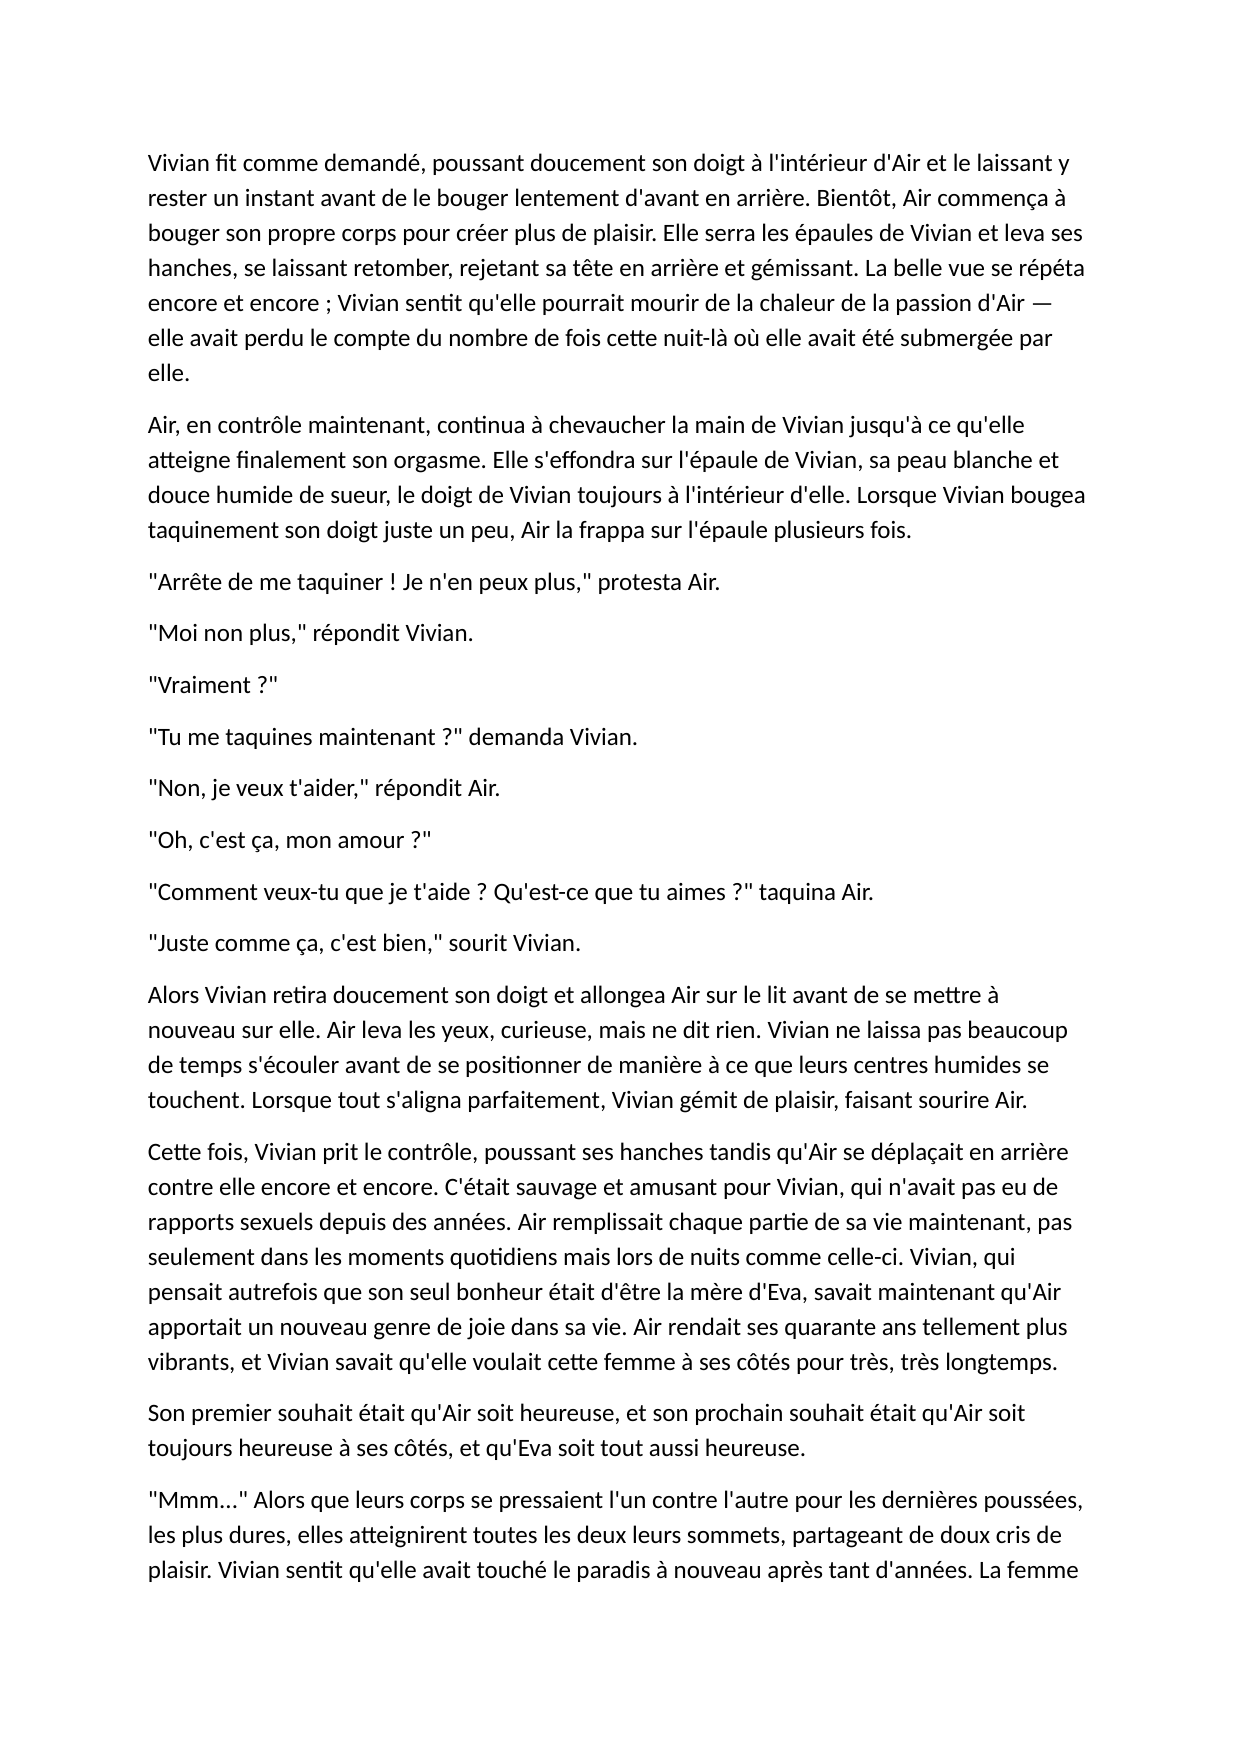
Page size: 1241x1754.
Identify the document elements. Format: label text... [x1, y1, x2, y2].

text "Oh, c'est ça, mon amour ?" [148, 824, 1093, 855]
text "Comment veux-tu que je t'aide ? Qu'est-ce que tu aimes ?" taquina Air. [148, 876, 1093, 906]
text "Vraiment ?" [148, 669, 1093, 700]
text "Tu me taquines maintenant ?" demanda Vivian. [148, 721, 1093, 751]
text Alors Vivian retira doucement son doigt et allongea Air sur le lit avant de se mettre à nouveau sur elle. Air leva les yeux, curieuse, mais ne dit rien. Vivian ne laissa pas beaucoup de temps s'écouler avant de se positionner de manière à ce que leurs centres humides se touchent. Lorsque tout s'aligna parfaitement, Vivian gémit de plaisir, faisant sourire Air. [148, 979, 1093, 1115]
text Air, en contrôle maintenant, continua à chevaucher la main de Vivian jusqu'à ce qu'elle atteigne finalement son orgasme. Elle s'effondra sur l'épaule de Vivian, sa peau blanche et douce humide de sueur, le doigt de Vivian toujours à l'intérieur d'elle. Lorsque Vivian bougea taquinement son doigt juste un peu, Air la frappa sur l'épaule plusieurs fois. [148, 409, 1093, 545]
text "Arrête de me taquiner ! Je n'en peux plus," protesta Air. [148, 566, 1093, 596]
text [148, 1484, 1093, 1585]
text Son premier souhait était qu'Air soit heureuse, et son prochain souhait était qu'Air soit toujours heureuse à ses côtés, et qu'Eva soit tout aussi heureuse. [148, 1398, 1093, 1463]
text "Moi non plus," répondit Vivian. [148, 618, 1093, 648]
text Vivian fit comme demandé, poussant doucement son doigt à l'intérieur d'Air et le laissant y rester un instant avant de le bouger lentement d'avant en arrière. Bientôt, Air commença à bouger son propre corps pour créer plus de plaisir. Elle serra les épaules de Vivian et leva ses hanches, se laissant retomber, rejetant sa tête en arrière et gémissant. La belle vue se répéta encore et encore ; Vivian sentit qu'elle pourrait mourir de la chaleur de la passion d'Air — elle avait perdu le compte du nombre de fois cette nuit-là où elle avait été submergée par elle. [148, 148, 1093, 388]
text Cette fois, Vivian prit le contrôle, poussant ses hanches tandis qu'Air se déplaçait en arrière contre elle encore et encore. C'était sauvage et amusant pour Vivian, qui n'avait pas eu de rapports sexuels depuis des années. Air remplissait chaque partie de sa vie maintenant, pas seulement dans les moments quotidiens mais lors de nuits comme celle-ci. Vivian, qui pensait autrefois que son seul bonheur était d'être la mère d'Eva, savait maintenant qu'Air apportait un nouveau genre de joie dans sa vie. Air rendait ses quarante ans tellement plus vibrants, et Vivian savait qu'elle voulait cette femme à ses côtés pour très, très longtemps. [148, 1136, 1093, 1376]
text "Juste comme ça, c'est bien," sourit Vivian. [148, 928, 1093, 958]
text "Non, je veux t'aider," répondit Air. [148, 773, 1093, 803]
